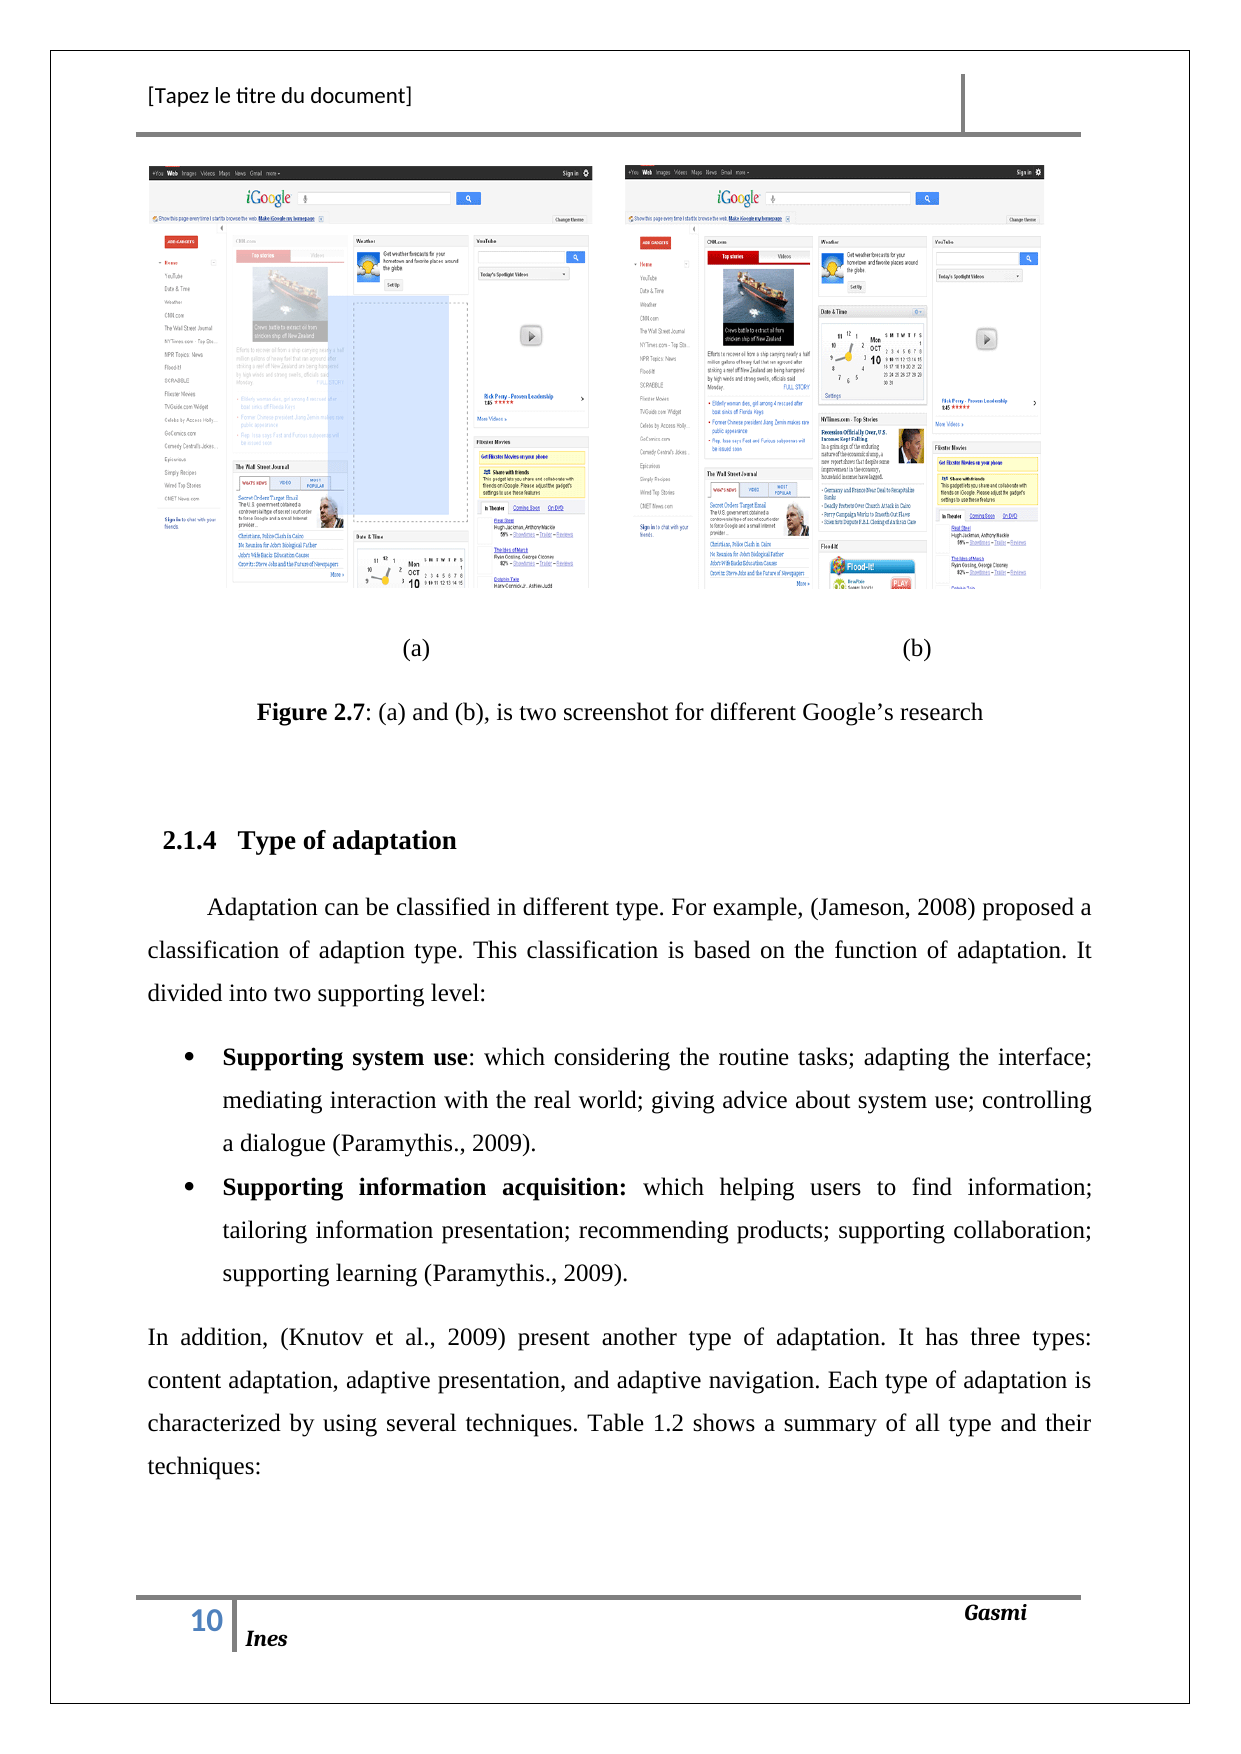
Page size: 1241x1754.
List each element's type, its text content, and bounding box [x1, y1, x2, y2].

text In addition, (Knutov et al., 2009) present another type of adaptation. It has three types: content adaptation, adaptive presentation, and adaptive navigation. Each type of adaptation is characterized by using several techniques. Table 1.2 shows a summary of all type and their techniques: [147, 1322, 1093, 1480]
text Adaptation can be classified in different type. For example, (Jameson, 2008) proposed a classification of adaption type. This classification is based on the function of adaptation. It divided into two supporting level: [147, 892, 1093, 1007]
list Supporting system use: which considering the routine tasks; adapting the interface; mediating interaction with the real world; giving advice about system use; controlling a dialogue (Paramythis., 2009). [185, 1042, 1093, 1157]
picture [624, 164, 1045, 598]
list (b) [402, 633, 1093, 661]
picture [147, 164, 593, 598]
list Supporting information acquisition: which helping users to find information; tailoring information presentation; recommending products; supporting collaboration; supporting learning (Paramythis., 2009). [185, 1172, 1093, 1287]
text Figure 2.7: (a) and (b), is two screenshot for different Google’s research [147, 697, 1093, 725]
list Type of adaptation [162, 824, 1093, 856]
